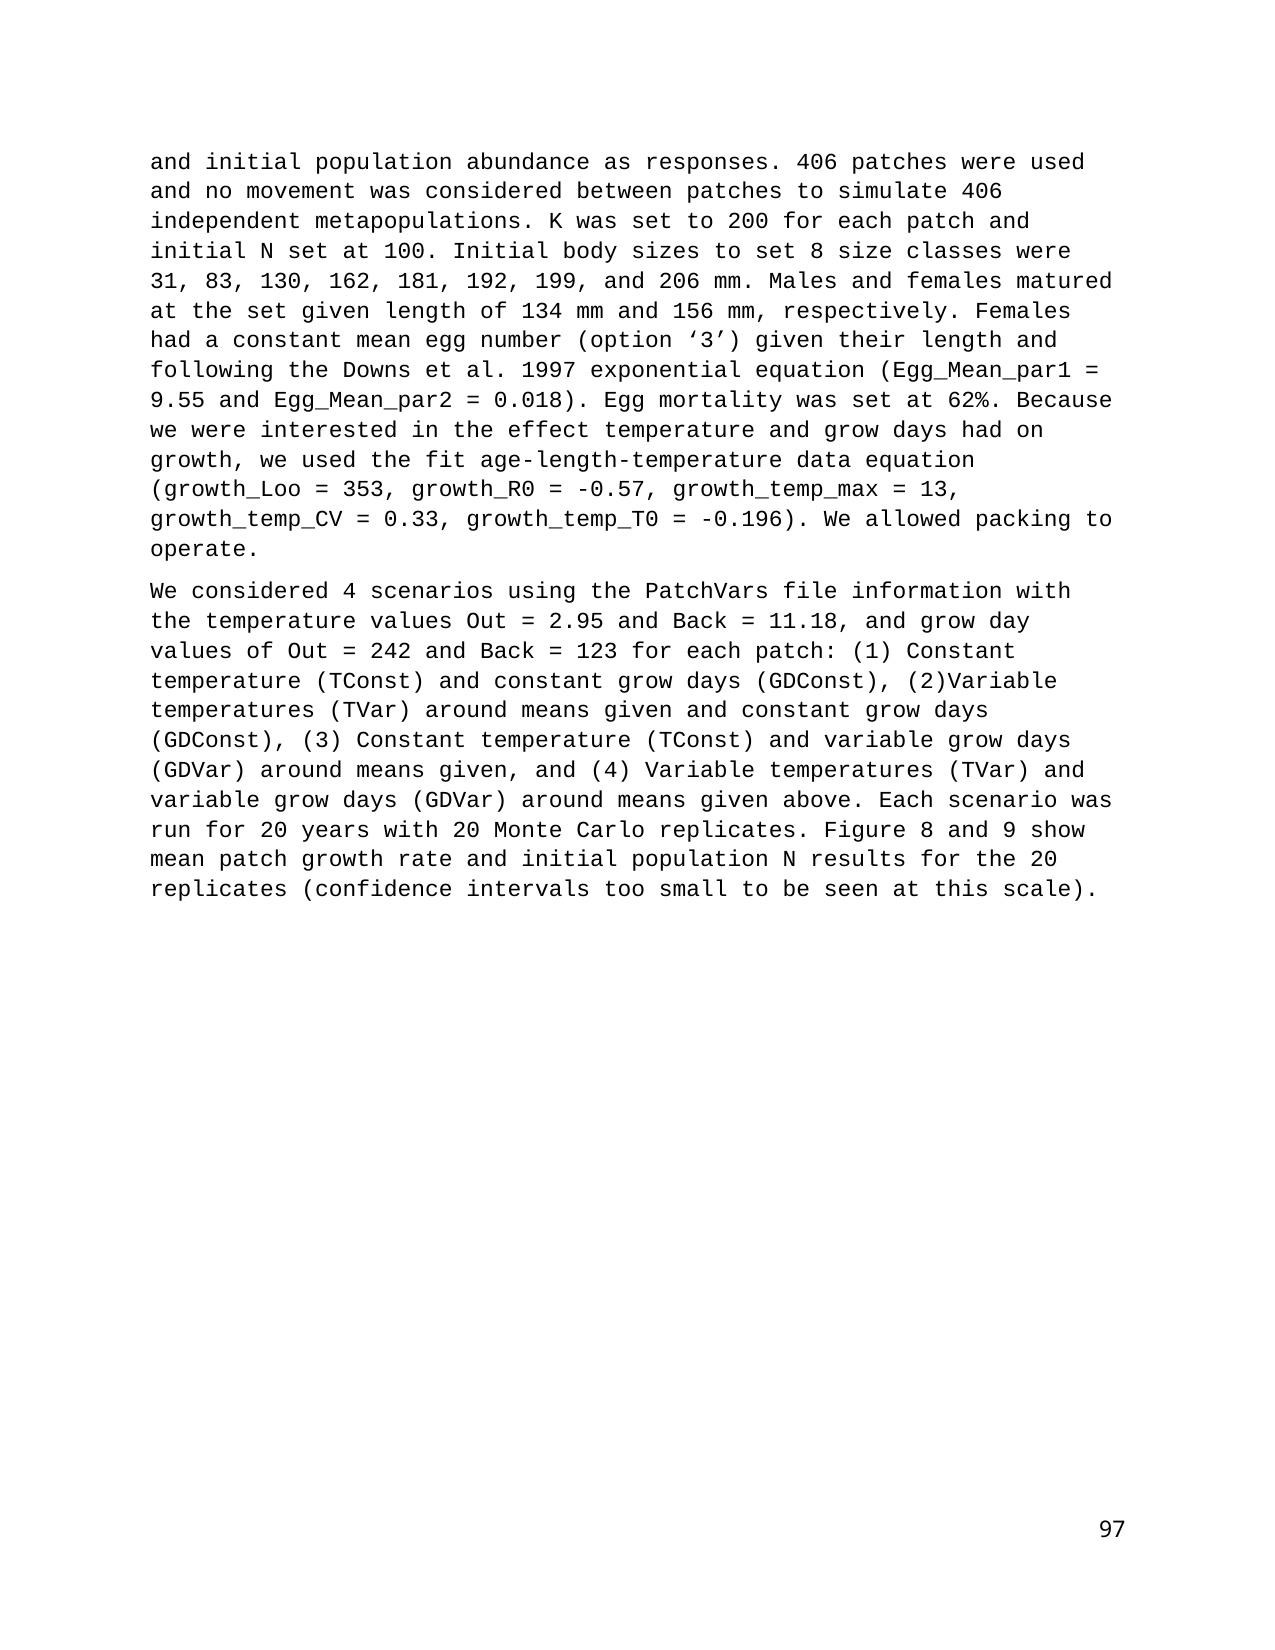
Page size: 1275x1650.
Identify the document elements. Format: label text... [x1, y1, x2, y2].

text We considered 4 scenarios using the PatchVars file information with the temperature values Out = 2.95 and Back = 11.18, and grow day values of Out = 242 and Back = 123 for each patch: (1) Constant temperature (TConst) and constant grow days (GDConst), (2)Variable temperatures (TVar) around means given and constant grow days (GDConst), (3) Constant temperature (TConst) and variable grow days (GDVar) around means given, and (4) Variable temperatures (TVar) and variable grow days (GDVar) around means given above. Each scenario was run for 20 years with 20 Monte Carlo replicates. Figure 8 and 9 show mean patch growth rate and initial population N results for the 20 replicates (confidence intervals too small to be seen at this scale). [150, 579, 1125, 903]
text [150, 150, 1125, 563]
